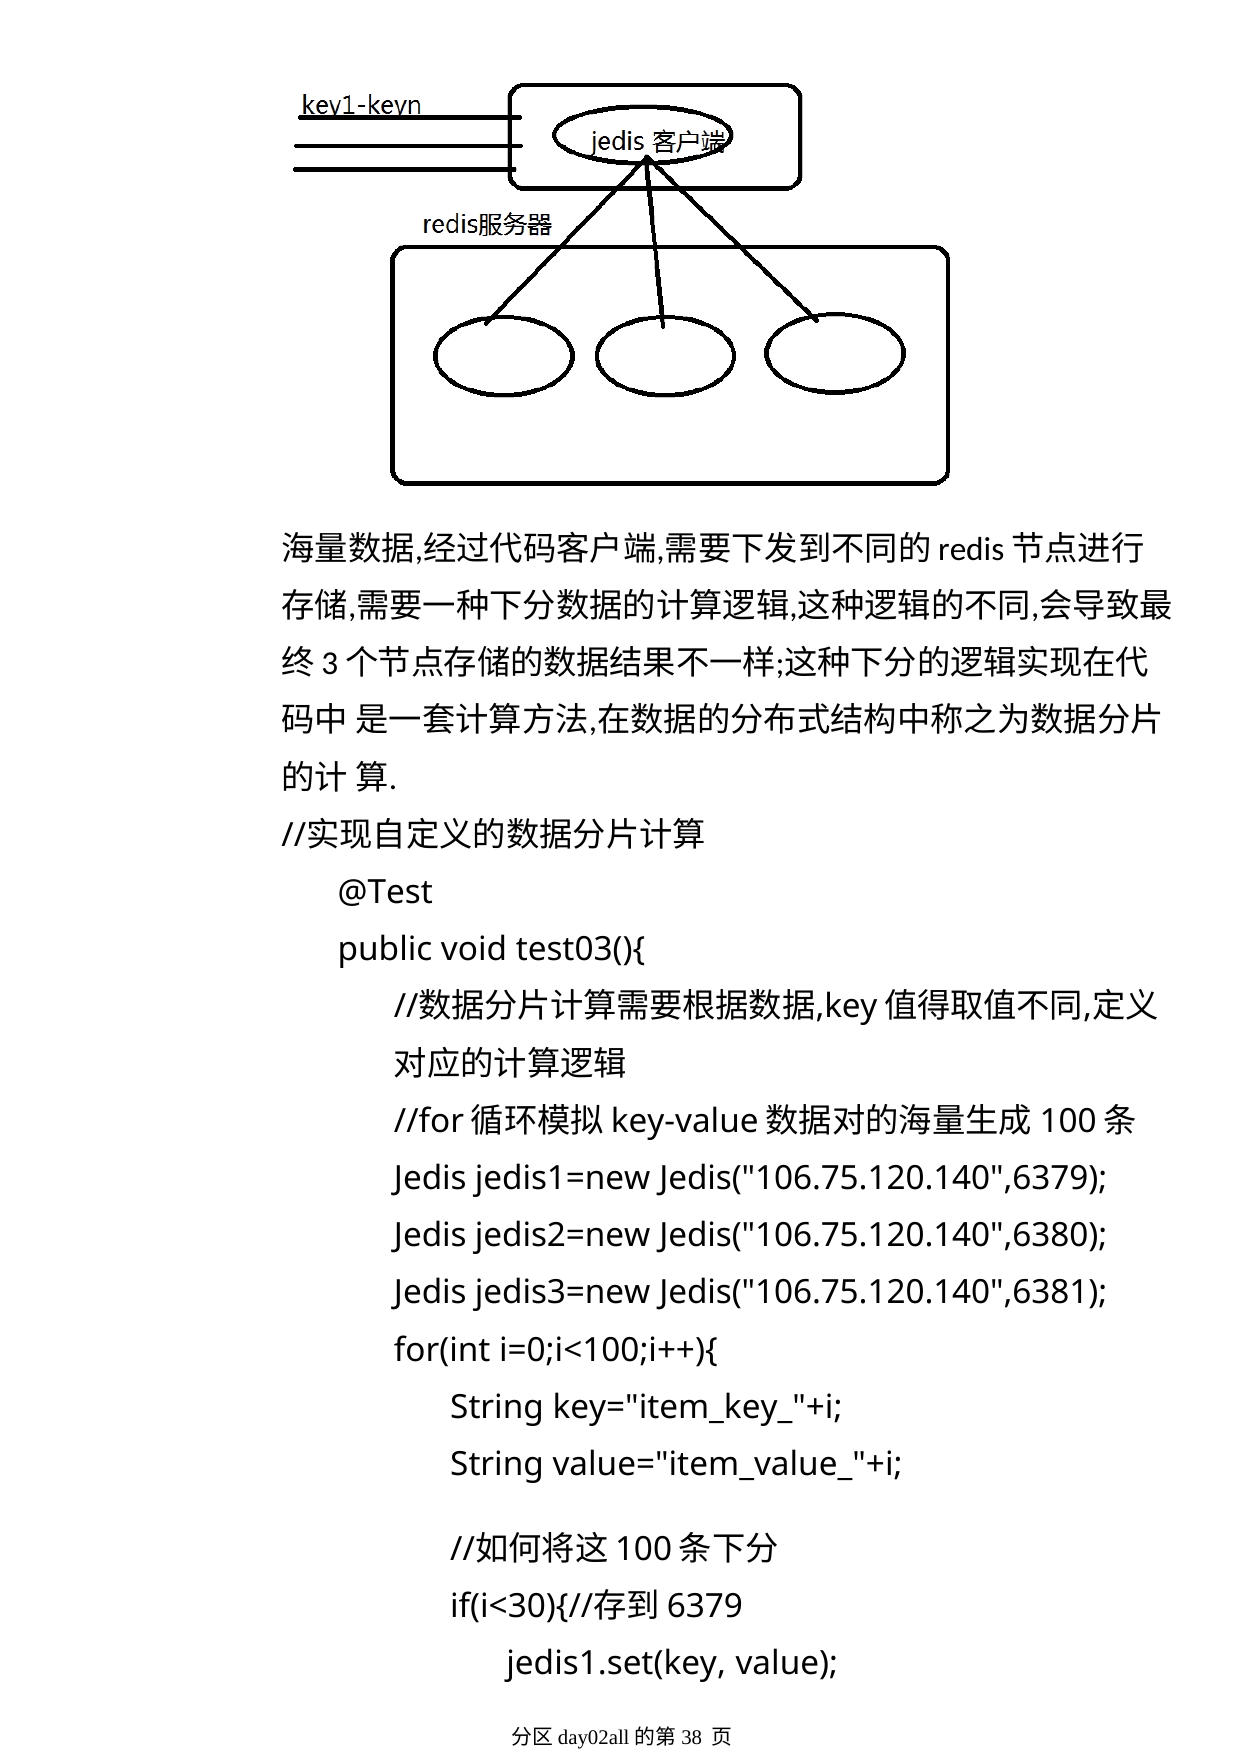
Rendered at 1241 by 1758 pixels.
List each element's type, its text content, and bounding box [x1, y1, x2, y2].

picture [281, 75, 989, 514]
text public void test03(){ [337, 925, 1173, 969]
text //数据分片计算需要根据数据,key值得取值不同,定义 对应的计算逻辑 [394, 972, 1159, 1087]
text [506, 1639, 1173, 1684]
text //for循环模拟key-value数据对的海量生成 100条 [394, 1097, 1173, 1141]
text Jedis jedis1=new Jedis("106.75.120.140",6379); Jedis jedis2=new Jedis("106.75.120.140",6380); Jedis jedis3=new Jedis("106.75.120.140",6381); for(int i=0;i<100;i++){ [394, 1144, 1144, 1372]
text 海量数据,经过代码客户端,需要下发到不同的redis节点进行存储,需要一种下分数据的计算逻辑,这种逻辑的不同,会导致最终3个节点存储的数据结果不一样;这种下分的逻辑实现在代码中 是一套计算方法,在数据的分布式结构中称之为数据分片的计 算. [281, 514, 1173, 801]
text //如何将这100条下分 [450, 1525, 1173, 1569]
text if(i<30){//存到6379 [450, 1582, 1173, 1626]
text String value="item_value_"+i; [450, 1440, 1173, 1484]
text 分区 day02all 的第 38页 [511, 1722, 1173, 1750]
text //实现自定义的数据分片计算 [281, 811, 1173, 855]
text String key="item_key_"+i; [450, 1383, 1173, 1427]
text @Test [337, 868, 1173, 912]
